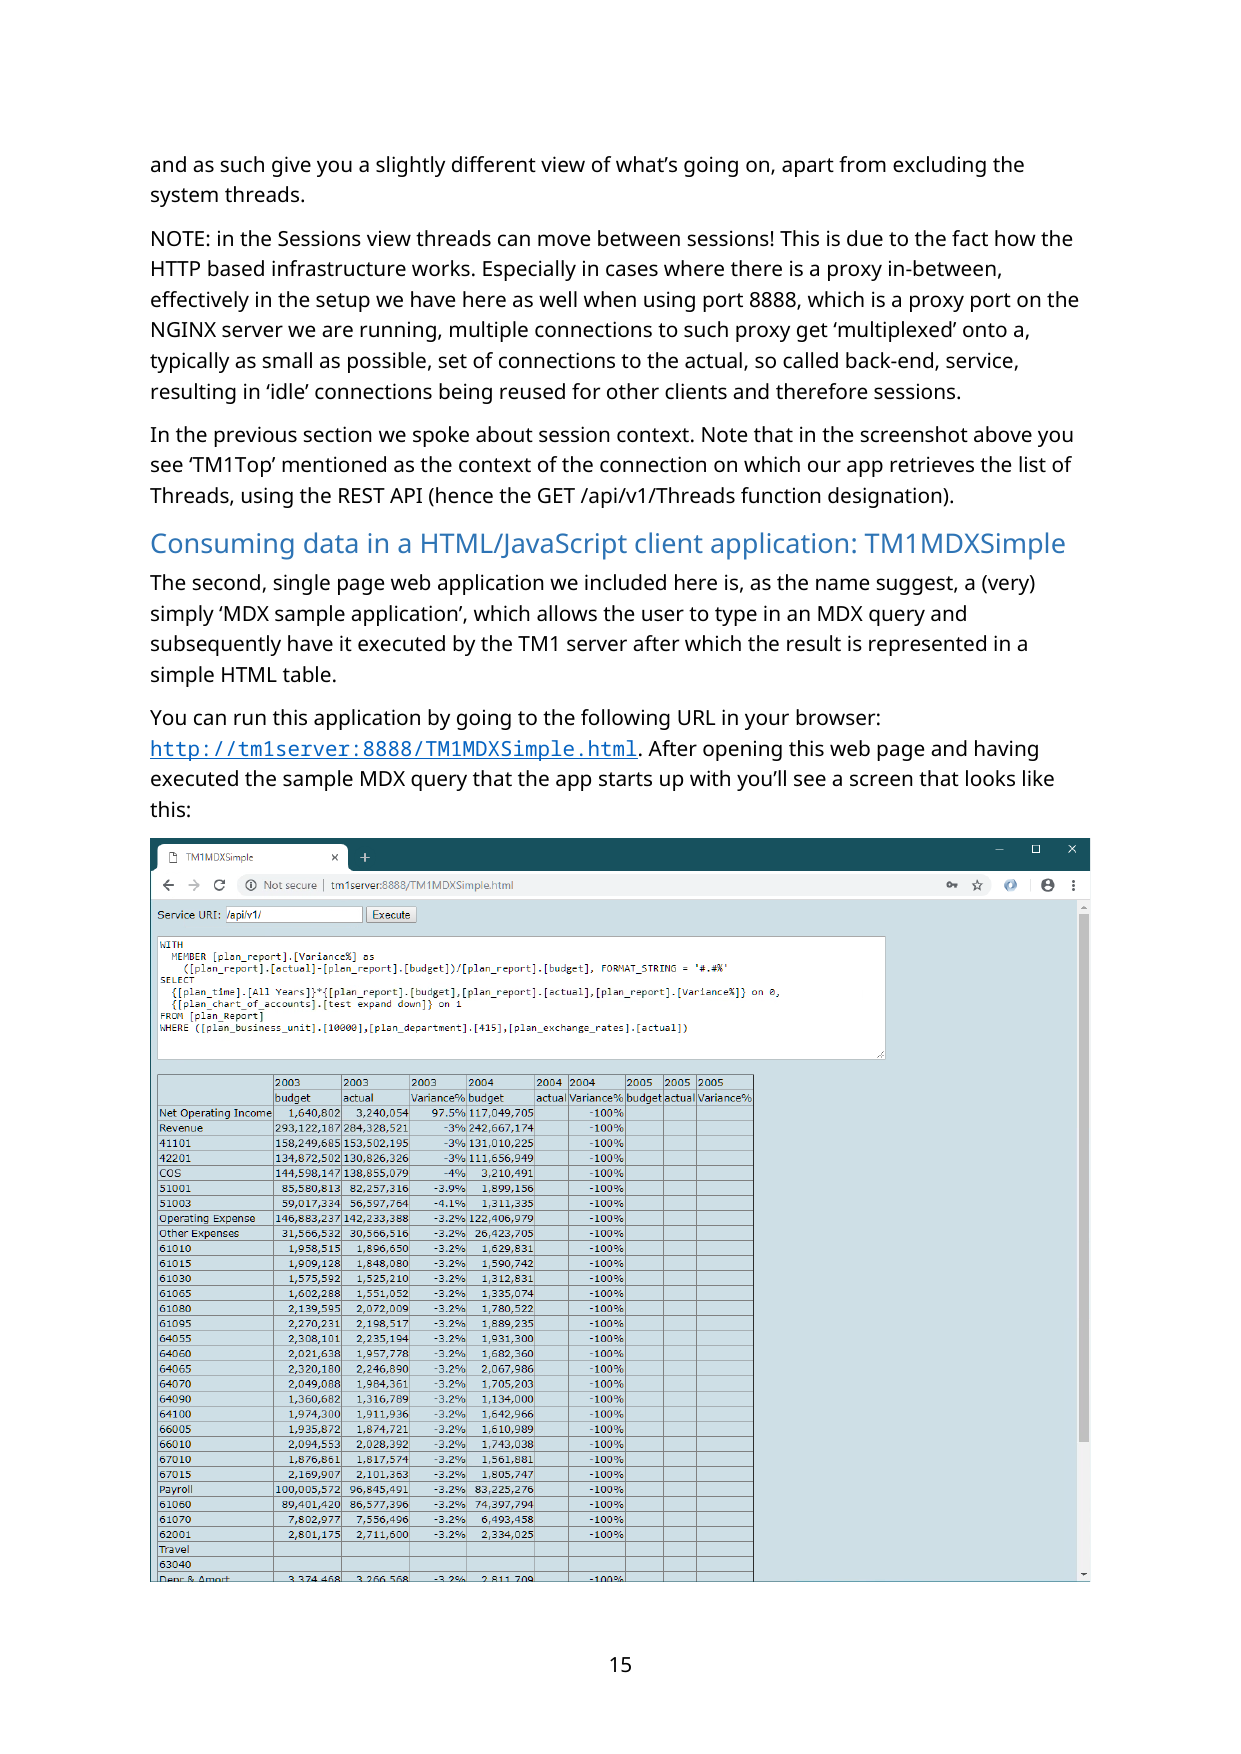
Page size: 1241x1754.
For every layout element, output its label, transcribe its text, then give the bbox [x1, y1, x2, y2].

picture [150, 838, 1091, 1582]
subtitle Consuming data in a HTML/JavaScript client application: TM1MDXSimple [150, 524, 1090, 561]
text The second, single page web application we included here is, as the name suggest, a (very) simply ‘MDX sample application’, which allows the user to type in an MDX query and subsequently have it executed by the TM1 server after which the result is represented in a simple HTML table. [150, 568, 1090, 689]
text You can run this application by going to the following URL in your browser: http://tm1server:8888/TM1MDXSimple.html. After opening this web page and having executed the sample MDX query that the app starts up with you’ll see a screen that looks like this: [150, 703, 1090, 824]
text NOTE: in the Sessions view threads can move between sessions! This is due to the fact how the HTTP based infrastructure works. Especially in cases where there is a proxy in-between, effectively in the setup we have here as well when using port 8888, which is a proxy port on the NGINX server we are running, multiple connections to such proxy get ‘multiplexed’ onto a, typically as small as possible, set of connections to the actual, so called back-end, service, resulting in ‘idle’ connections being reused for other clients and therefore sessions. [150, 224, 1090, 405]
text In the previous section we spoke about session context. Note that in the screenshot above you see ‘TM1Top’ mentioned as the context of the connection on which our app retrieves the list of Threads, using the REST API (hence the GET /api/v1/Threads function designation). [150, 420, 1090, 510]
